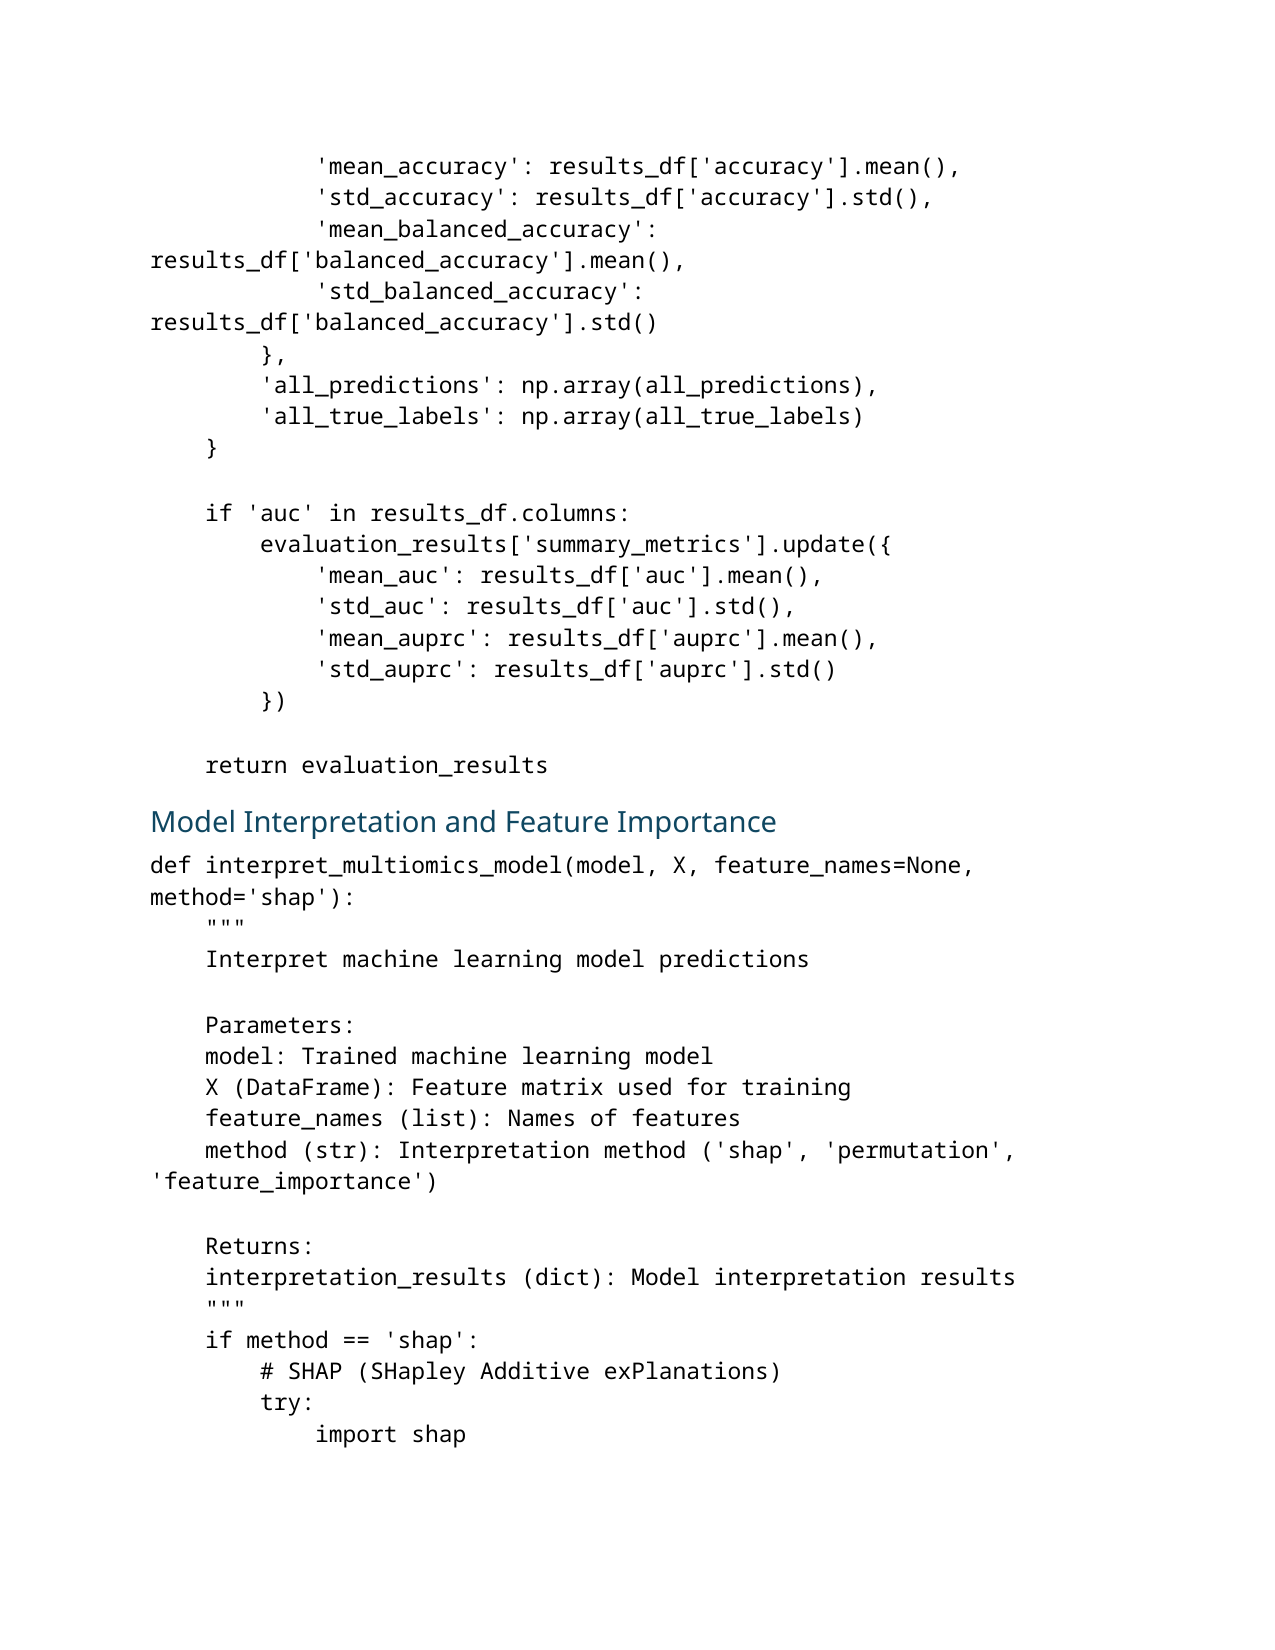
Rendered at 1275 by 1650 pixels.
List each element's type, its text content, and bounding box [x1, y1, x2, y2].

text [150, 150, 1125, 781]
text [150, 849, 1125, 1483]
subtitle Model Interpretation and Feature Importance [150, 801, 1125, 841]
